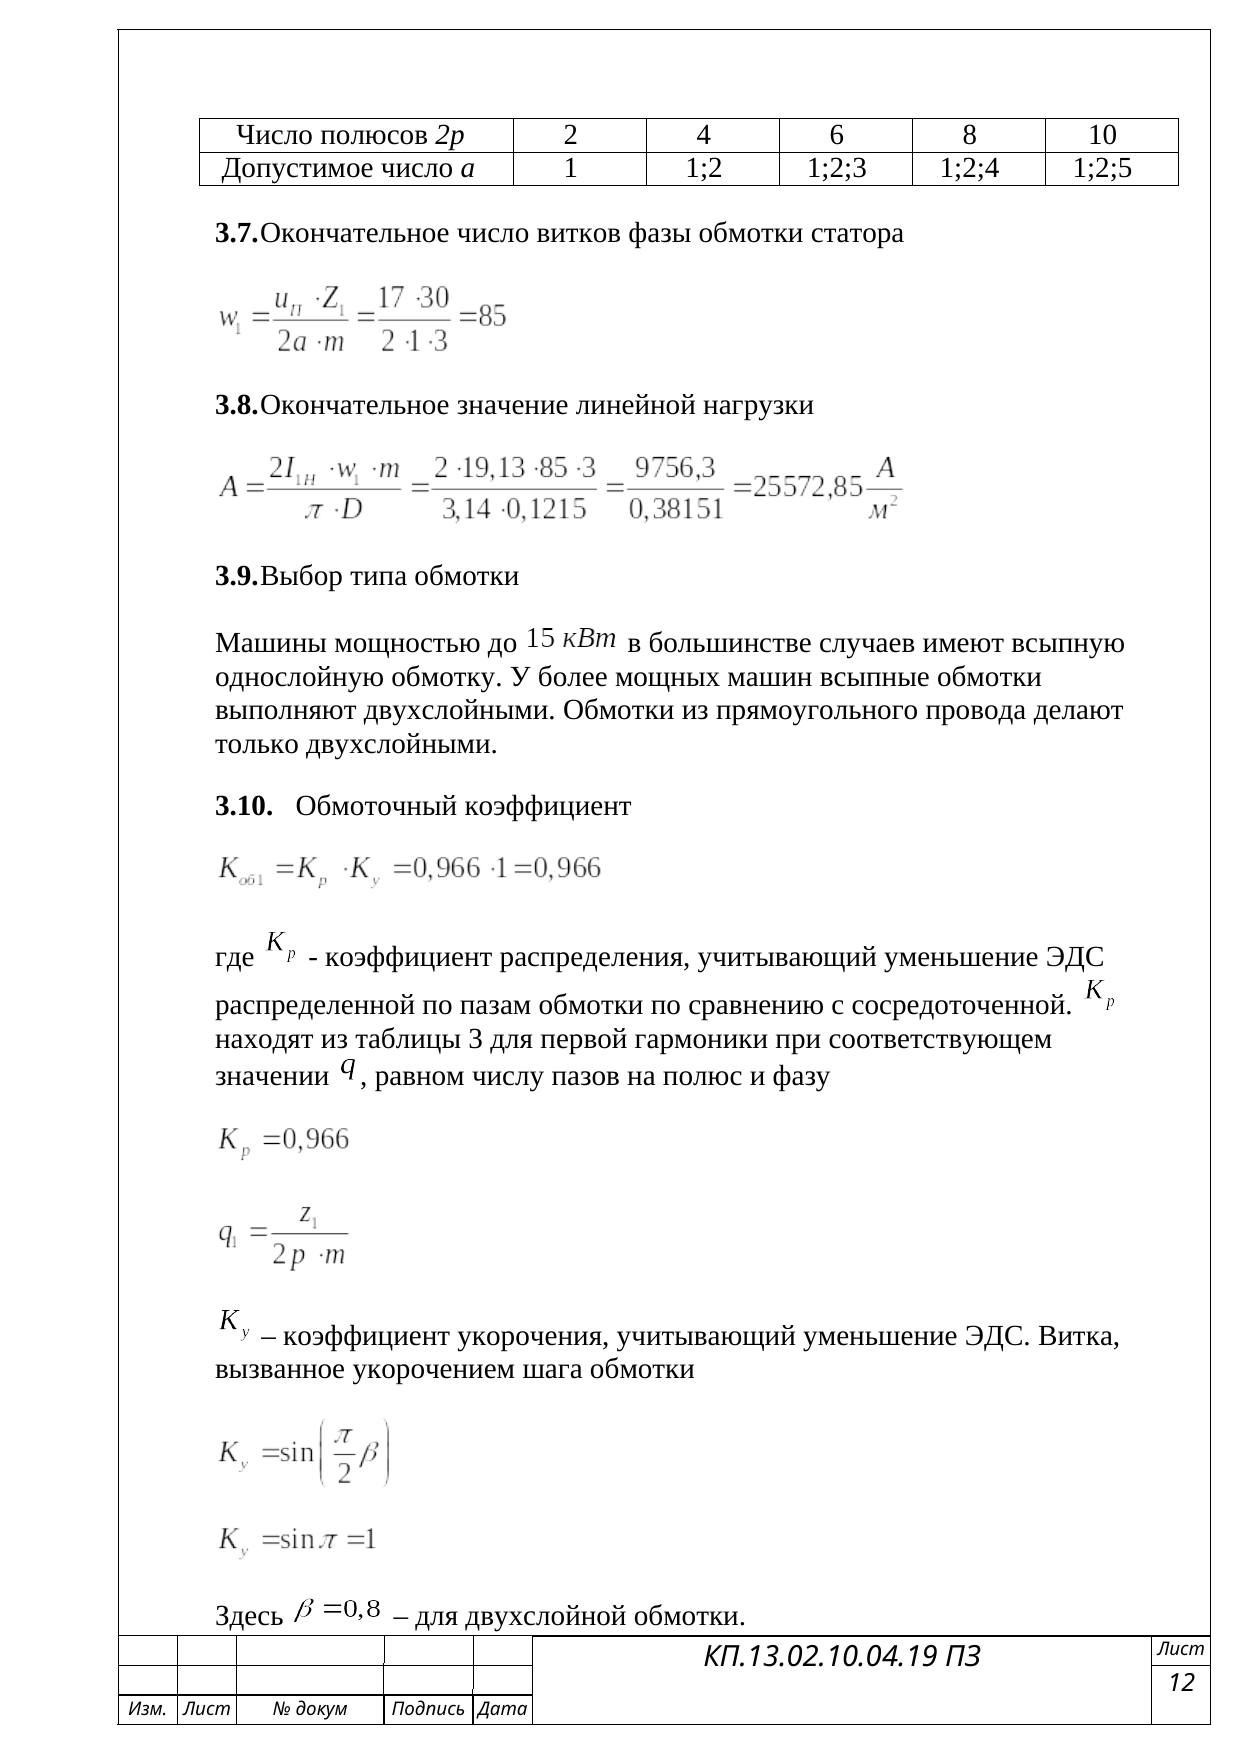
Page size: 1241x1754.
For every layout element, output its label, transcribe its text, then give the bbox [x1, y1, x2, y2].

table_header 4 [647, 119, 779, 152]
subtitle Выбор типа обмотки [215, 558, 1152, 592]
subtitle Обмоточный коэффициент [215, 788, 1152, 822]
table_cell 1;2;4 [913, 153, 1045, 185]
subtitle Здесь – для двухслойной обмотки. [215, 1594, 1152, 1632]
subtitle Машины мощностью до в большинстве случаев имеют всыпную однослойную обмотку. У более мощных машин всыпные обмотки выполняют двухслойными. Обмотки из прямоугольного провода делают только двухслойными. [215, 621, 1152, 759]
table_header 10 [1046, 119, 1178, 152]
table_cell 1;2 [647, 153, 779, 185]
table_header Число полюсов 2р [200, 119, 513, 152]
subtitle Окончательное значение линейной нагрузки [215, 387, 1152, 420]
table_header 6 [780, 119, 912, 152]
subtitle – коэффициент укорочения, учитывающий уменьшение ЭДС. Витка, вызванное укорочением шага обмотки [215, 1303, 1152, 1385]
table_cell 1;2;3 [780, 153, 912, 185]
table_cell 1;2;5 [1046, 153, 1178, 185]
table_header 2 [514, 119, 646, 152]
subtitle где - коэффициент распределения, учитывающий уменьшение ЭДС распределенной по пазам обмотки по сравнению с сосредоточенной. находят из таблицы 3 для первой гармоники при соответствующем значении , равном числу пазов на полюс и фазу [215, 924, 1152, 1092]
table_header 8 [913, 119, 1045, 152]
subtitle Окончательное чиcло витков фазы обмотки статора [215, 215, 1152, 249]
table_cell Допустимое число а [200, 153, 513, 185]
table_cell 1 [514, 153, 646, 185]
